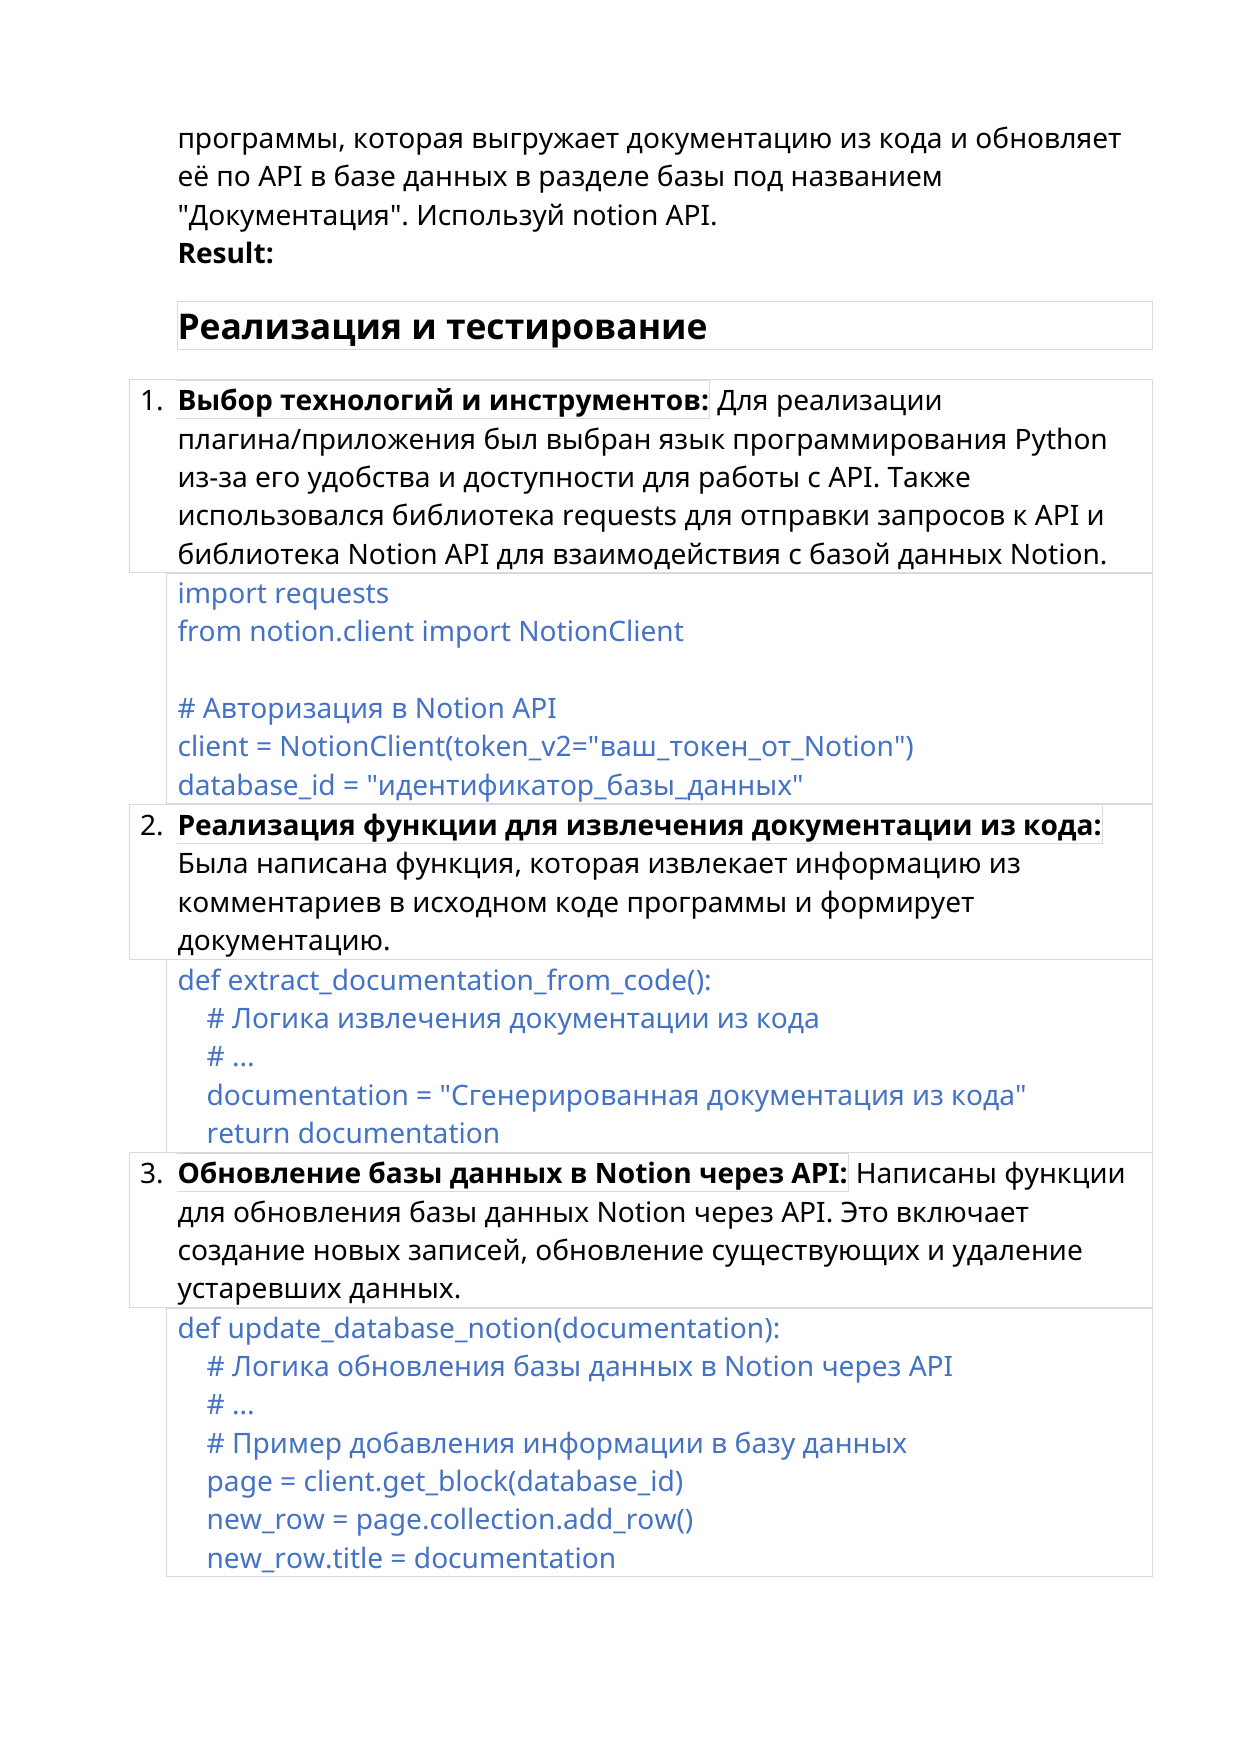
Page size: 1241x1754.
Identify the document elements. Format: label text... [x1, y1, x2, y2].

text # ... [177, 1036, 1152, 1075]
text documentation = "Сгенерированная документация из кода" [177, 1075, 1152, 1113]
text Реализация и тестирование [178, 302, 1152, 349]
text # ... [177, 1384, 1152, 1423]
text Result: [177, 233, 1152, 271]
text # Пример добавления информации в базу данных [177, 1423, 1152, 1461]
text client = NotionClient(token_v2="ваш_токен_от_Notion") [177, 727, 1152, 764]
text def update_database_notion(documentation): [167, 1309, 1152, 1346]
text # Логика извлечения документации из кода [177, 998, 1152, 1036]
list Реализация функции для извлечения документации из кода: Была написана функция, которая извлекает информацию из комментариев в исходном коде программы и формирует документацию. [130, 805, 1152, 959]
text from notion.client import NotionClient [177, 612, 1152, 650]
list Выбор технологий и инструментов: Для реализации плагина/приложения был выбран язык программирования Python из-за его удобства и доступности для работы с API. Также использовался библиотека requests для отправки запросов к API и библиотека Notion API для взаимодействия с базой данных Notion. [130, 380, 1152, 572]
text import requests [167, 574, 1152, 612]
text # Логика обновления базы данных в Notion через API [177, 1346, 1152, 1384]
text new_row = page.collection.add_row() [177, 1499, 1152, 1537]
text def extract_documentation_from_code(): [167, 960, 1152, 998]
text database_id = "идентификатор_базы_данных" [167, 764, 1152, 803]
text new_row.title = documentation [167, 1537, 1152, 1576]
list Обновление базы данных в Notion через API: Написаны функции для обновления базы данных Notion через API. Это включает создание новых записей, обновление существующих и удаление устаревших данных. [130, 1153, 1152, 1307]
text page = client.get_block(database_id) [177, 1461, 1152, 1499]
text return documentation [167, 1113, 1152, 1152]
text # Авторизация в Notion API [177, 688, 1152, 727]
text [177, 118, 1152, 233]
